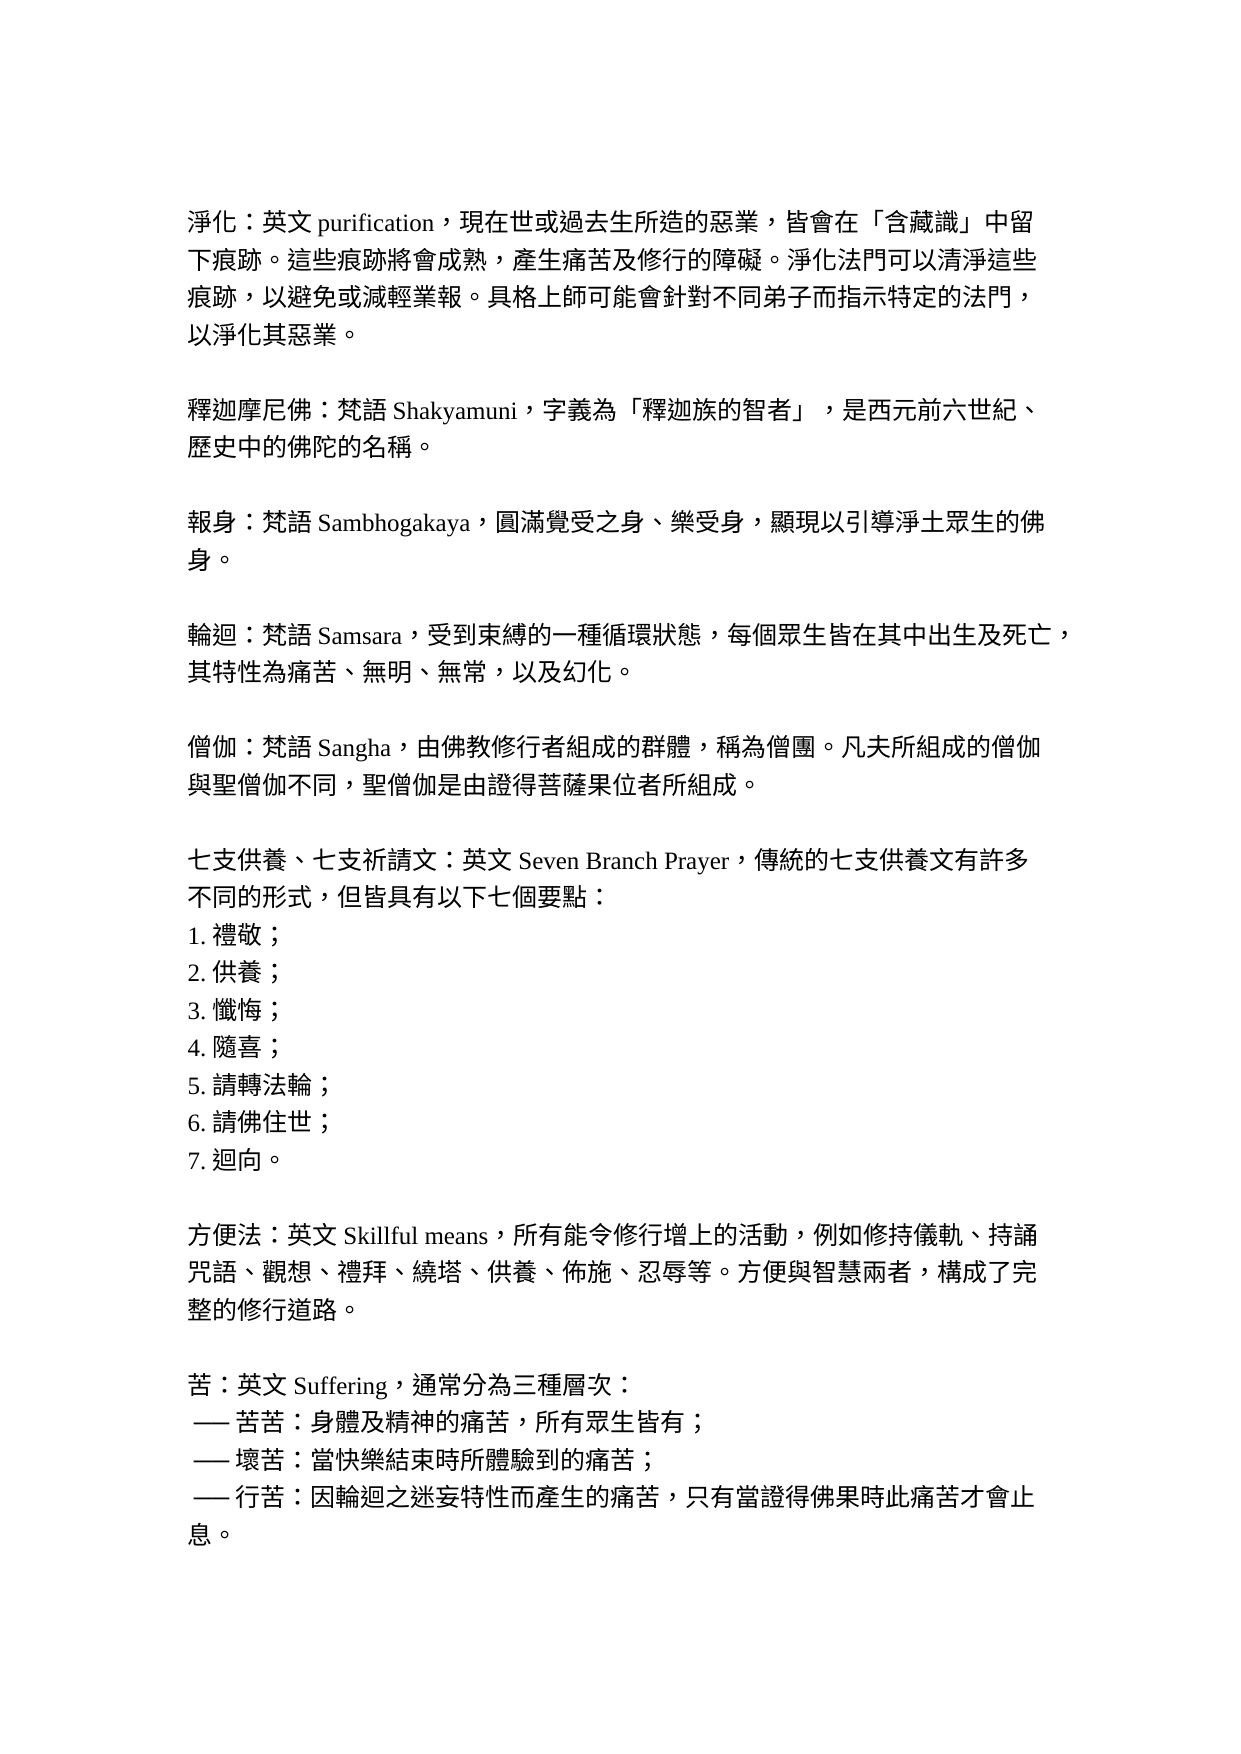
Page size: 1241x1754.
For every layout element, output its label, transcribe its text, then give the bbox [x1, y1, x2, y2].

text 輪迴：梵語Samsara，受到束縛的一種循環狀態，每個眾生皆在其中出生及死亡，其特性為痛苦、無明、無常，以及幻化。 [187, 614, 1053, 689]
text 七支供養、七支祈請文：英文 Seven Branch Prayer，傳統的七支供養文有許多不同的形式，但皆具有以下七個要點： 1. 禮敬； 2. 供養； 3. 懺悔； 4. 隨喜； 5. 請轉法輪； 6. 請佛住世； 7. 迴向。 [187, 839, 1053, 1177]
text 釋迦摩尼佛：梵語Shakyamuni，字義為「釋迦族的智者」，是西元前六世紀、歷史中的佛陀的名稱。 [187, 389, 1053, 464]
text 淨化：英文purification，現在世或過去生所造的惡業，皆會在「含藏識」中留下痕跡。這些痕跡將會成熟，產生痛苦及修行的障礙。淨化法門可以清淨這些痕跡，以避免或減輕業報。具格上師可能會針對不同弟子而指示特定的法門，以淨化其惡業。 [187, 202, 1053, 352]
text 報身：梵語Sambhogakaya，圓滿覺受之身、樂受身，顯現以引導淨土眾生的佛身。 [187, 502, 1053, 577]
text 苦：英文 Suffering，通常分為三種層次： ── 苦苦：身體及精神的痛苦，所有眾生皆有； ── 壞苦：當快樂結束時所體驗到的痛苦； ── 行苦：因輪迴之迷妄特性而產生的痛苦，只有當證得佛果時此痛苦才會止息。 [187, 1364, 1053, 1552]
text 僧伽：梵語Sangha，由佛教修行者組成的群體，稱為僧團。凡夫所組成的僧伽與聖僧伽不同，聖僧伽是由證得菩薩果位者所組成。 [187, 727, 1053, 802]
text 方便法：英文 Skillful means，所有能令修行增上的活動，例如修持儀軌、持誦咒語、觀想、禮拜、繞塔、供養、佈施、忍辱等。方便與智慧兩者，構成了完整的修行道路。 [187, 1214, 1053, 1327]
